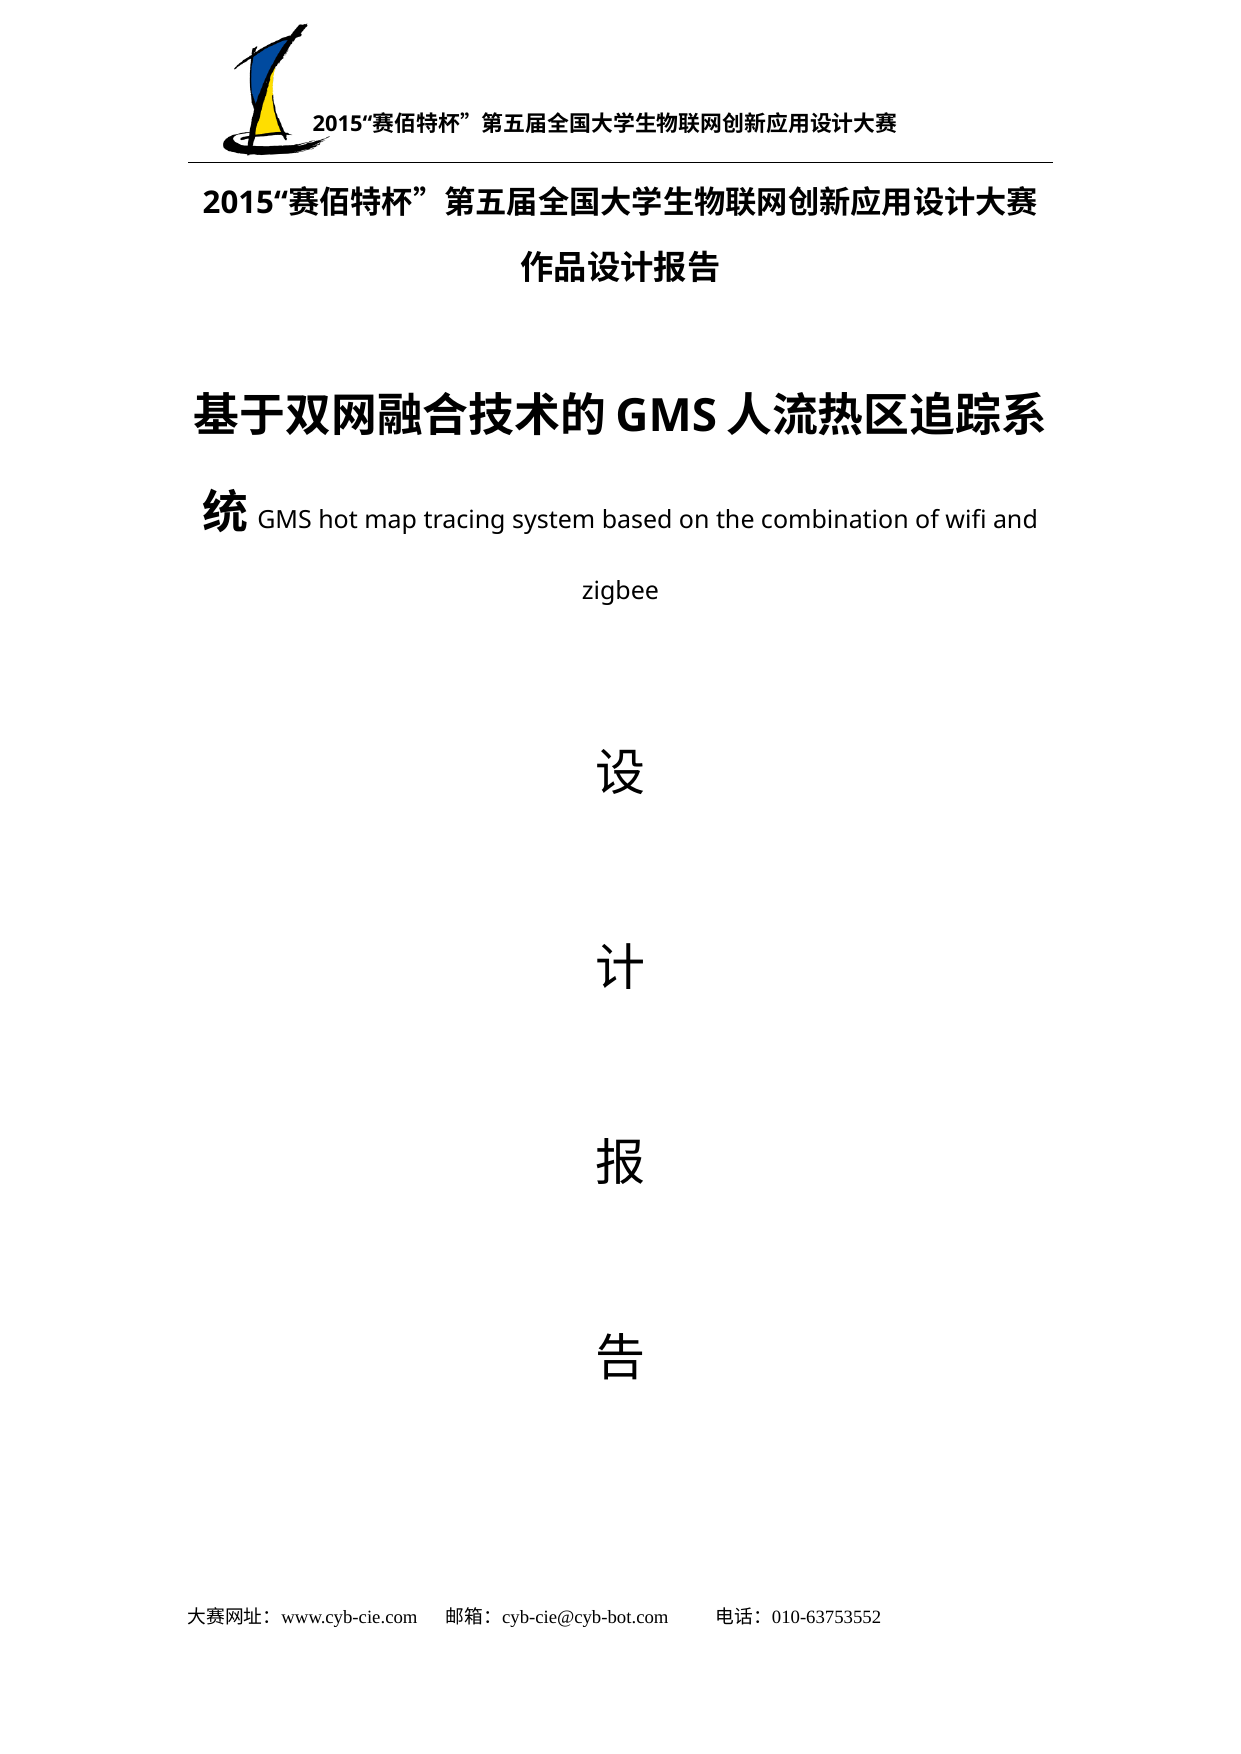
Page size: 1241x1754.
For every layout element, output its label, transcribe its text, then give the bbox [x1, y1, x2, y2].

text 作品设计报告 [187, 232, 1053, 297]
text 报 [187, 1110, 1053, 1207]
text 设 [187, 720, 1053, 817]
text 基于双网融合技术的GMS人流热区追踪系统GMS hot map tracing system based on the combination of wifi and zigbee [187, 362, 1053, 622]
text 告 [187, 1305, 1053, 1402]
picture [217, 21, 339, 162]
text 2015“赛佰特杯”第五届全国大学生物联网创新应用设计大赛 [187, 167, 1053, 232]
text 计 [187, 915, 1053, 1012]
